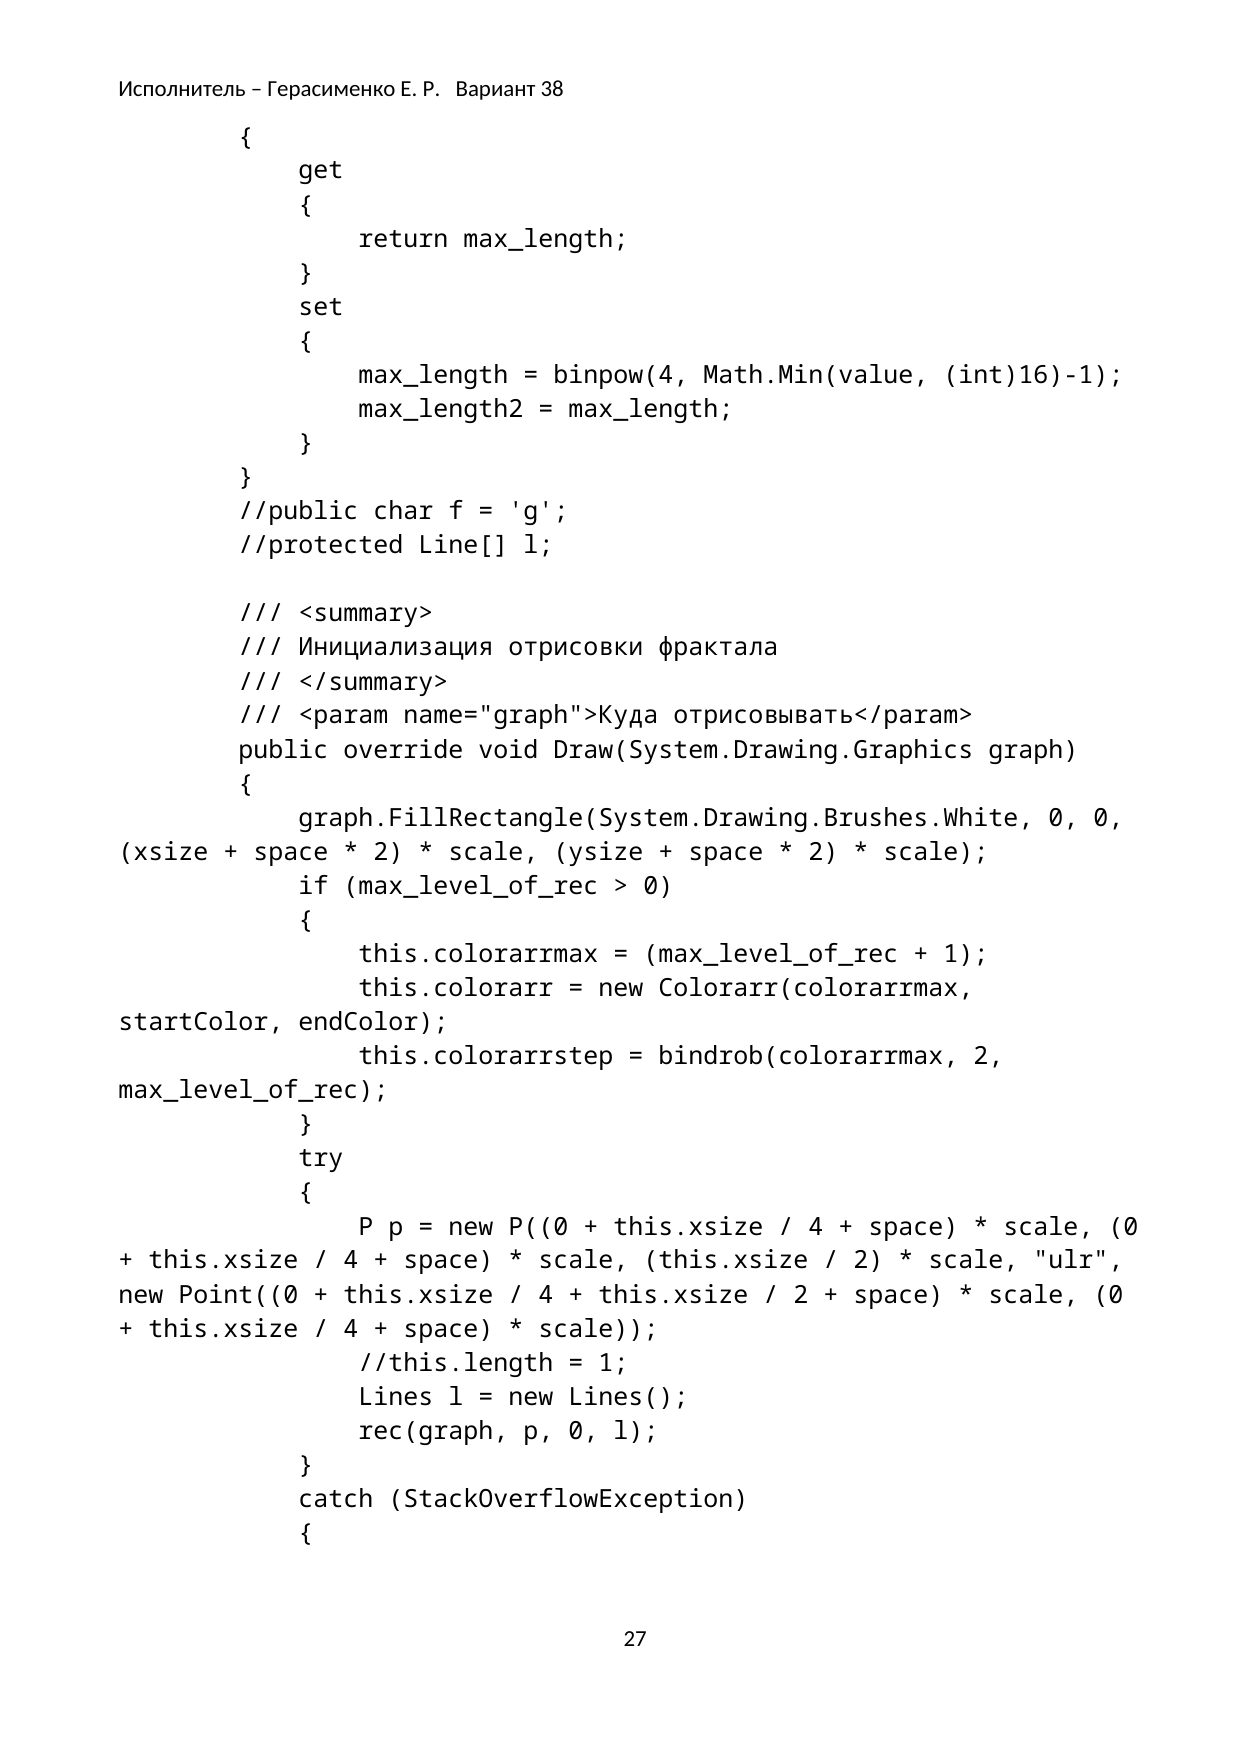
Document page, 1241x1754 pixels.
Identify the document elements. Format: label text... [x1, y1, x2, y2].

text } [118, 1106, 1152, 1140]
text this.colorarr = new Colorarr(colorarrmax, startColor, endColor); [118, 970, 1152, 1038]
text max_length2 = max_length; [118, 391, 1152, 425]
text /// <param name="graph">Куда отрисовывать</param> [118, 697, 1152, 731]
text Lines l = new Lines(); [118, 1378, 1152, 1412]
text { [118, 118, 1152, 152]
text { [118, 322, 1152, 357]
text //this.length = 1; [118, 1344, 1152, 1378]
text //public char f = 'g'; [118, 493, 1152, 527]
text } [118, 254, 1152, 288]
text { [118, 1174, 1152, 1208]
text { [118, 765, 1152, 799]
text try [118, 1140, 1152, 1174]
text return max_length; [118, 220, 1152, 254]
text { [118, 902, 1152, 936]
text set [118, 288, 1152, 322]
text rec(graph, p, 0, l); [118, 1412, 1152, 1447]
text get [118, 152, 1152, 186]
text } [118, 425, 1152, 459]
text graph.FillRectangle(System.Drawing.Brushes.White, 0, 0, (xsize + space * 2) * scale, (ysize + space * 2) * scale); [118, 799, 1152, 867]
text } [118, 1447, 1152, 1481]
text } [118, 459, 1152, 493]
text if (max_level_of_rec > 0) [118, 867, 1152, 902]
text P p = new P((0 + this.xsize / 4 + space) * scale, (0 + this.xsize / 4 + space) * scale, (this.xsize / 2) * scale, "ulr", new Point((0 + this.xsize / 4 + this.xsize / 2 + space) * scale, (0 + this.xsize / 4 + space) * scale)); [118, 1208, 1152, 1344]
text this.colorarrstep = bindrob(colorarrmax, 2, max_level_of_rec); [118, 1038, 1152, 1106]
text this.colorarrmax = (max_level_of_rec + 1); [118, 936, 1152, 970]
text public override void Draw(System.Drawing.Graphics graph) [118, 731, 1152, 765]
text /// </summary> [118, 663, 1152, 697]
text /// Инициализация отрисовки фрактала [118, 629, 1152, 663]
text { [118, 1515, 1152, 1549]
text /// <summary> [118, 595, 1152, 629]
text max_length = binpow(4, Math.Min(value, (int)16)-1); [118, 357, 1152, 391]
text catch (StackOverflowException) [118, 1481, 1152, 1515]
text //protected Line[] l; [118, 527, 1152, 561]
text { [118, 186, 1152, 220]
